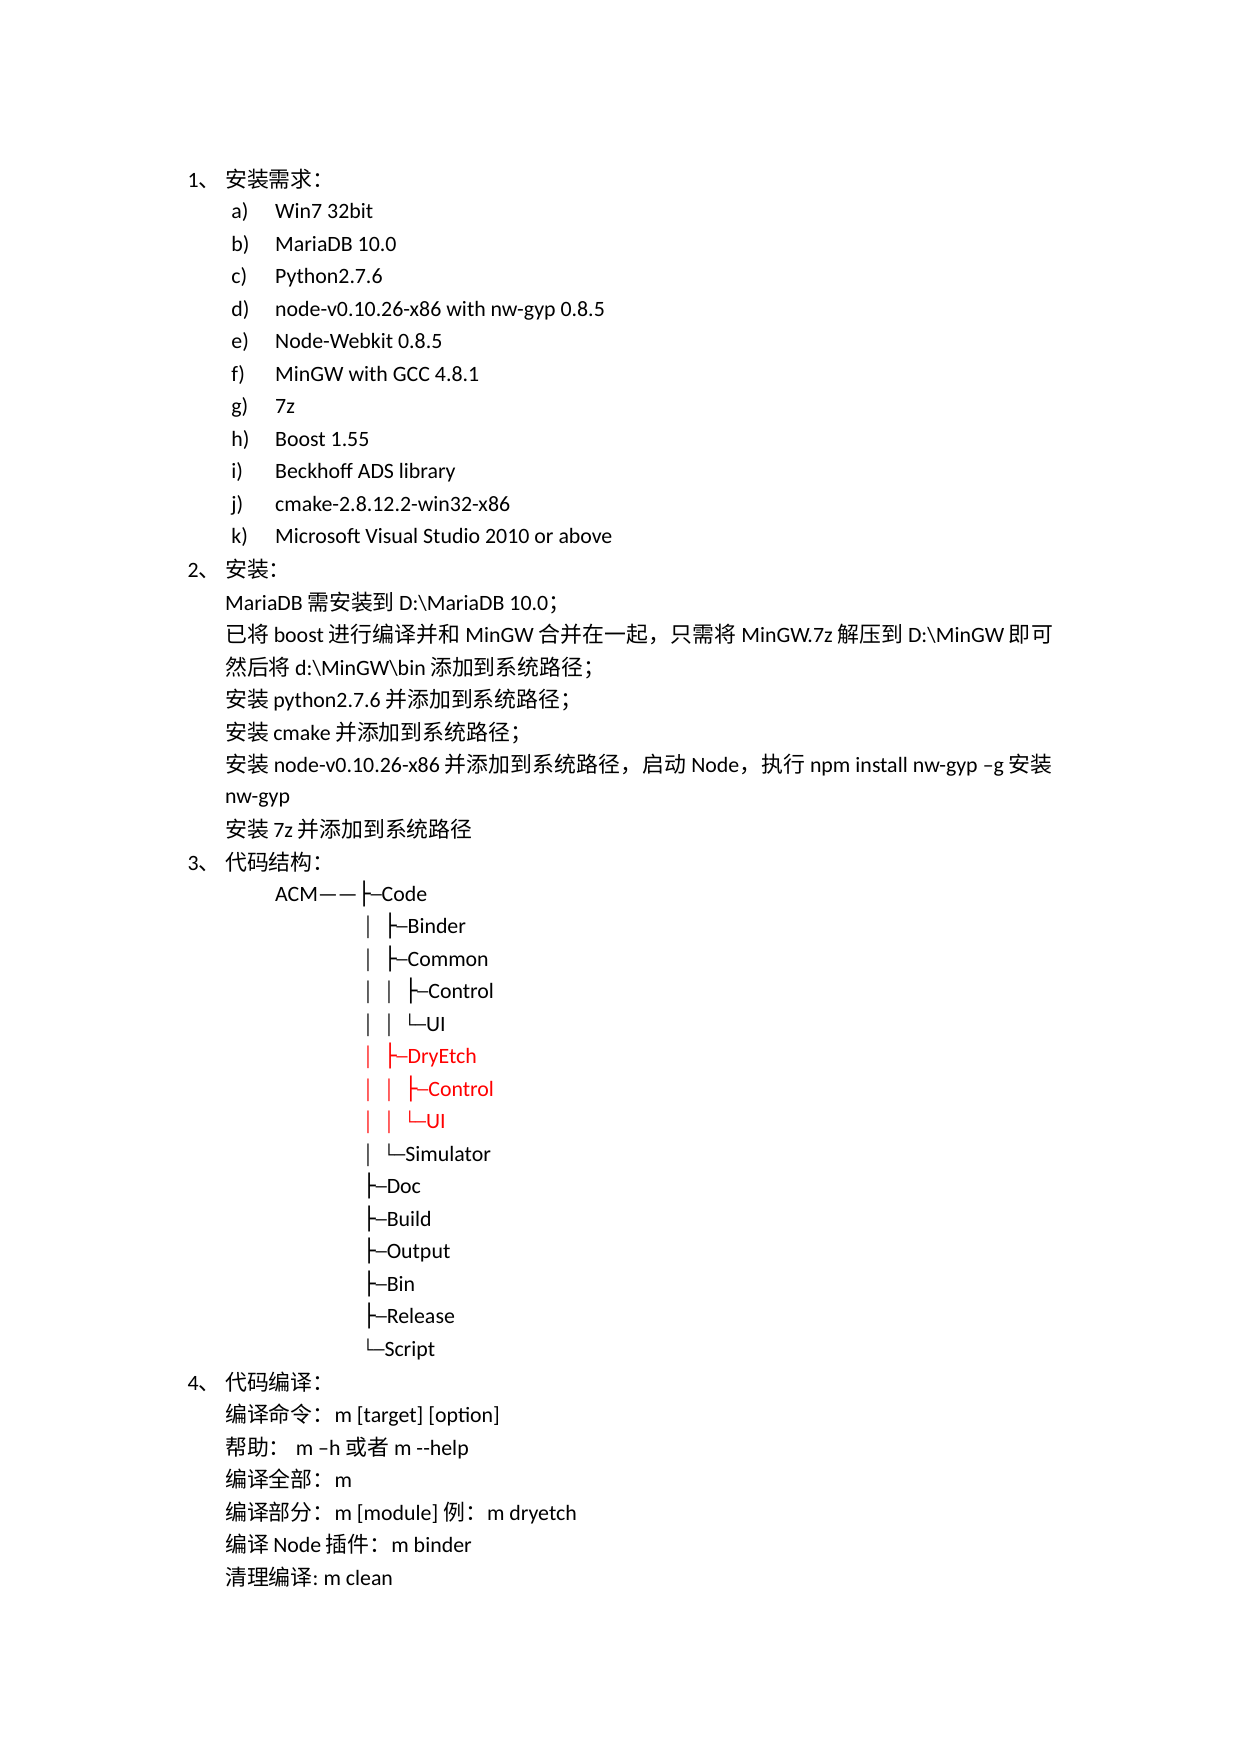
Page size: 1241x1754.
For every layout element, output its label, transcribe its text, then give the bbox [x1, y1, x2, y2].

list 编译部分：m [module] 例：m dryetch [225, 1494, 1053, 1527]
list 帮助： m –h 或者 m --help [225, 1429, 1053, 1462]
list node-v0.10.26-x86 with nw-gyp 0.8.5 [231, 292, 1053, 324]
list 安装cmake并添加到系统路径； [225, 714, 1053, 747]
list │ │ ├─Control [319, 974, 1053, 1007]
list 代码结构： [187, 844, 1053, 877]
list ├─Build [319, 1202, 1053, 1234]
list 代码编译： [187, 1364, 1053, 1397]
list ACM——├─Code [231, 877, 1053, 909]
list 安装python2.7.6并添加到系统路径； [225, 682, 1053, 714]
list MariaDB需安装到D:\MariaDB 10.0； [225, 584, 1053, 617]
list 清理编译: m clean [225, 1559, 1053, 1592]
list 编译命令：m [target] [option] [225, 1397, 1053, 1429]
list Beckhoff ADS library [231, 454, 1053, 487]
list Boost 1.55 [231, 422, 1053, 454]
list │ │ └─UI [319, 1104, 1053, 1137]
list │ └─Simulator [319, 1137, 1053, 1169]
list 安装node-v0.10.26-x86并添加到系统路径，启动Node，执行npm install nw-gyp –g安装nw-gyp [225, 747, 1053, 812]
list Microsoft Visual Studio 2010 or above [231, 519, 1053, 552]
list Node-Webkit 0.8.5 [231, 324, 1053, 357]
list 已将boost进行编译并和MinGW合并在一起，只需将MinGW.7z解压到D:\MinGW即可，然后将d:\MinGW\bin添加到系统路径； [225, 617, 1053, 682]
list 安装： [187, 552, 1053, 584]
list │ │ ├─Control [319, 1072, 1053, 1104]
list ├─Release [319, 1299, 1053, 1332]
list 7z [231, 389, 1053, 422]
text │ ├─Binder [319, 909, 1053, 942]
list Python2.7.6 [231, 259, 1053, 292]
list └─Script [356, 1332, 1053, 1364]
list ├─Bin [319, 1267, 1053, 1299]
list ├─Doc [319, 1169, 1053, 1202]
list ├─Output [319, 1234, 1053, 1267]
list │ ├─Common [362, 942, 1053, 974]
list │ │ └─UI [319, 1007, 1053, 1039]
list MinGW with GCC 4.8.1 [231, 357, 1053, 389]
list 安装需求： [187, 162, 1053, 194]
list │ ├─DryEtch [319, 1039, 1053, 1072]
list Win7 32bit [231, 194, 1053, 227]
list MariaDB 10.0 [231, 227, 1053, 259]
list 编译全部：m [225, 1462, 1053, 1494]
list 安装7z并添加到系统路径 [225, 812, 1053, 844]
list cmake-2.8.12.2-win32-x86 [231, 487, 1053, 519]
list 编译Node插件：m binder [225, 1527, 1053, 1559]
